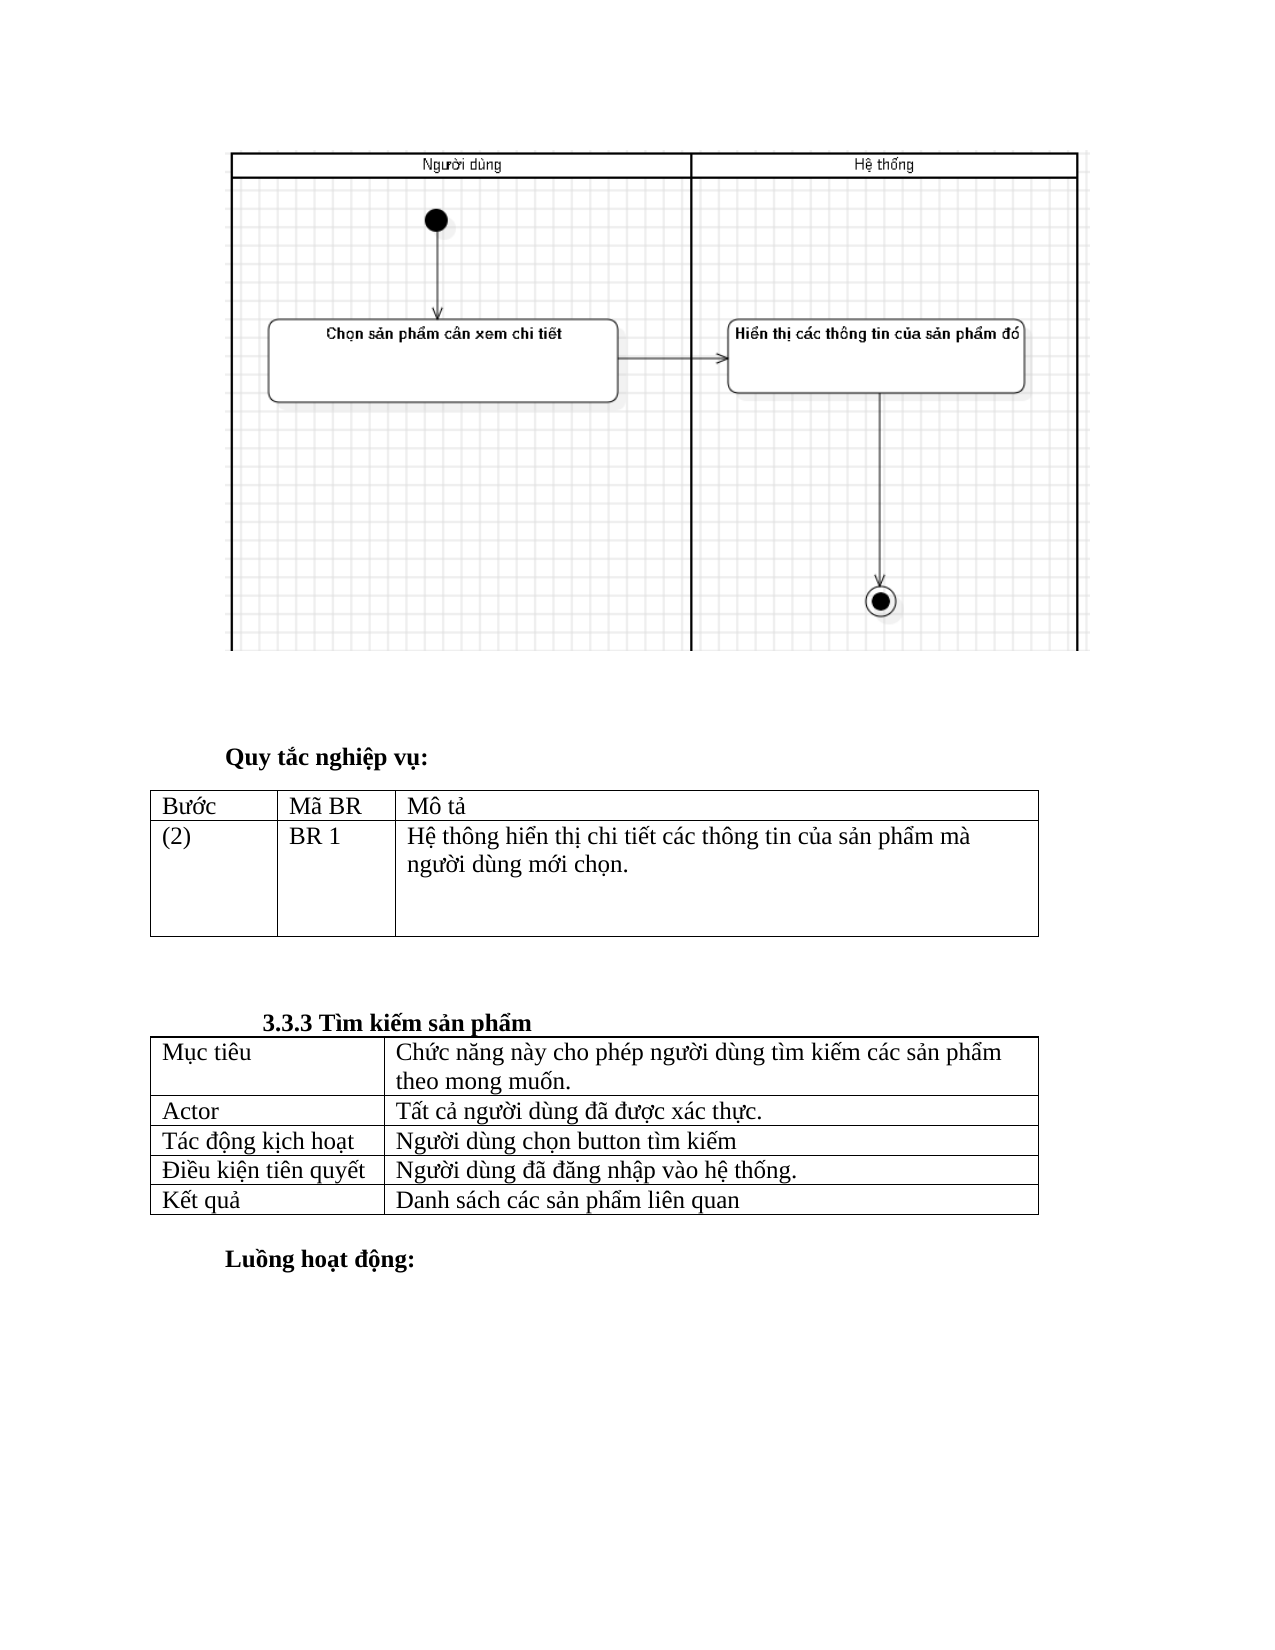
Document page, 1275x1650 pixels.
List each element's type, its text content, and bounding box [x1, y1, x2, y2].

subtitle 3.3.3 Tìm kiếm sản phẩm [150, 1008, 1125, 1036]
table_header Chức năng này cho phép người dùng tìm kiếm các sản phẩm theo mong muốn. [385, 1038, 1038, 1095]
table_cell Hệ thông hiển thị chi tiết các thông tin của sản phẩm mà người dùng mới chọn. [396, 821, 1038, 936]
table_cell Tác động kịch hoạt [151, 1126, 384, 1154]
table_cell (2) [151, 821, 277, 936]
text Quy tắc nghiệp vụ: [150, 742, 1125, 771]
table_header Bước [151, 791, 277, 820]
table_cell BR 1 [278, 821, 395, 936]
table_cell Người dùng chọn button tìm kiếm [385, 1126, 1038, 1154]
table_header Mục tiêu [151, 1038, 384, 1095]
table_cell Tất cả người dùng đã được xác thực. [385, 1096, 1038, 1125]
text Luồng hoạt động: [150, 1244, 1125, 1273]
table_cell Kết quả [151, 1185, 384, 1214]
table_header Mô tả [396, 791, 1038, 820]
table_cell Actor [151, 1096, 384, 1125]
table_cell Danh sách các sản phẩm liên quan [385, 1185, 1038, 1214]
table_header Mã BR [278, 791, 395, 820]
table_cell Người dùng đã đăng nhập vào hệ thống. [385, 1156, 1038, 1184]
picture [225, 150, 1090, 651]
table_cell Điều kiện tiên quyết [151, 1156, 384, 1184]
